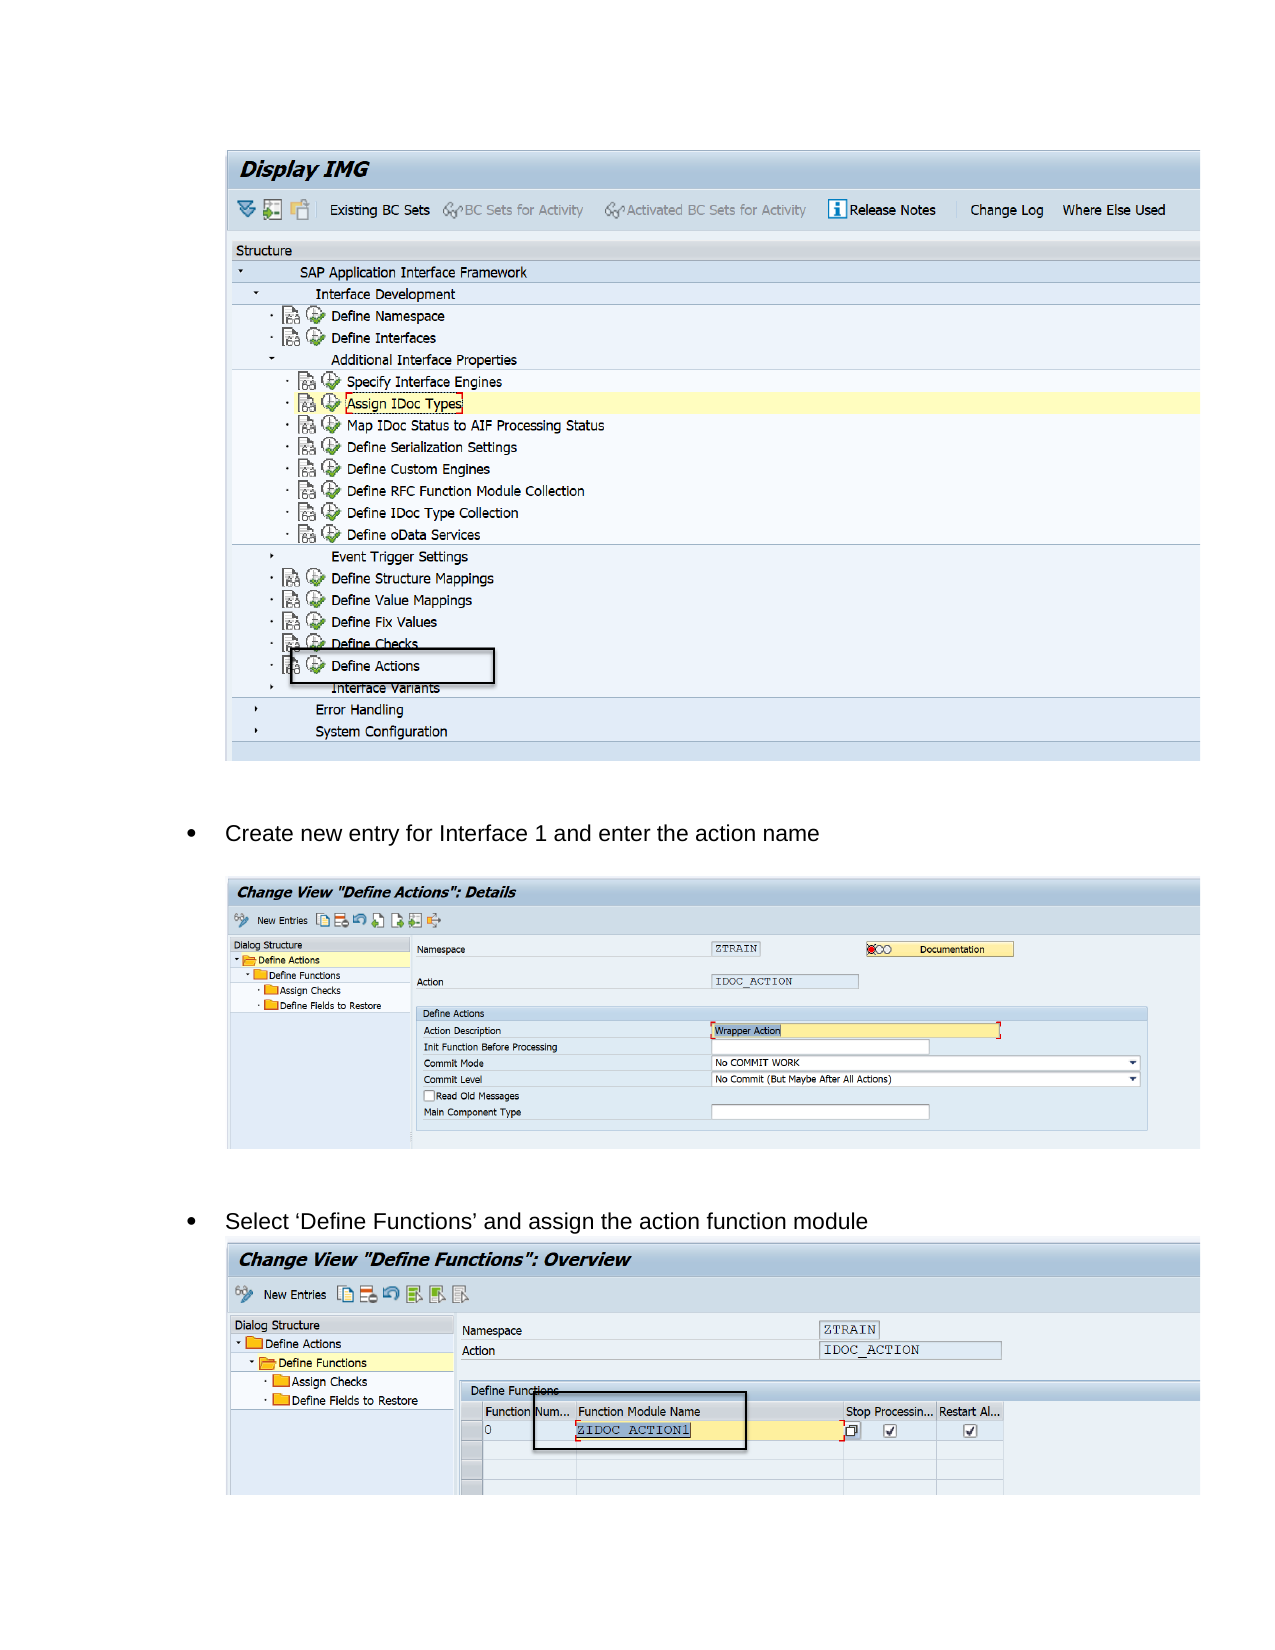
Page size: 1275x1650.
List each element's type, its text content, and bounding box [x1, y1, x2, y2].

picture [225, 150, 1200, 761]
list Select ‘Define Functions’ and assign the action function module [187, 1208, 1125, 1234]
picture [225, 876, 1200, 1149]
list Create new entry for Interface 1 and enter the action name [187, 819, 1125, 846]
picture [225, 1236, 1200, 1495]
